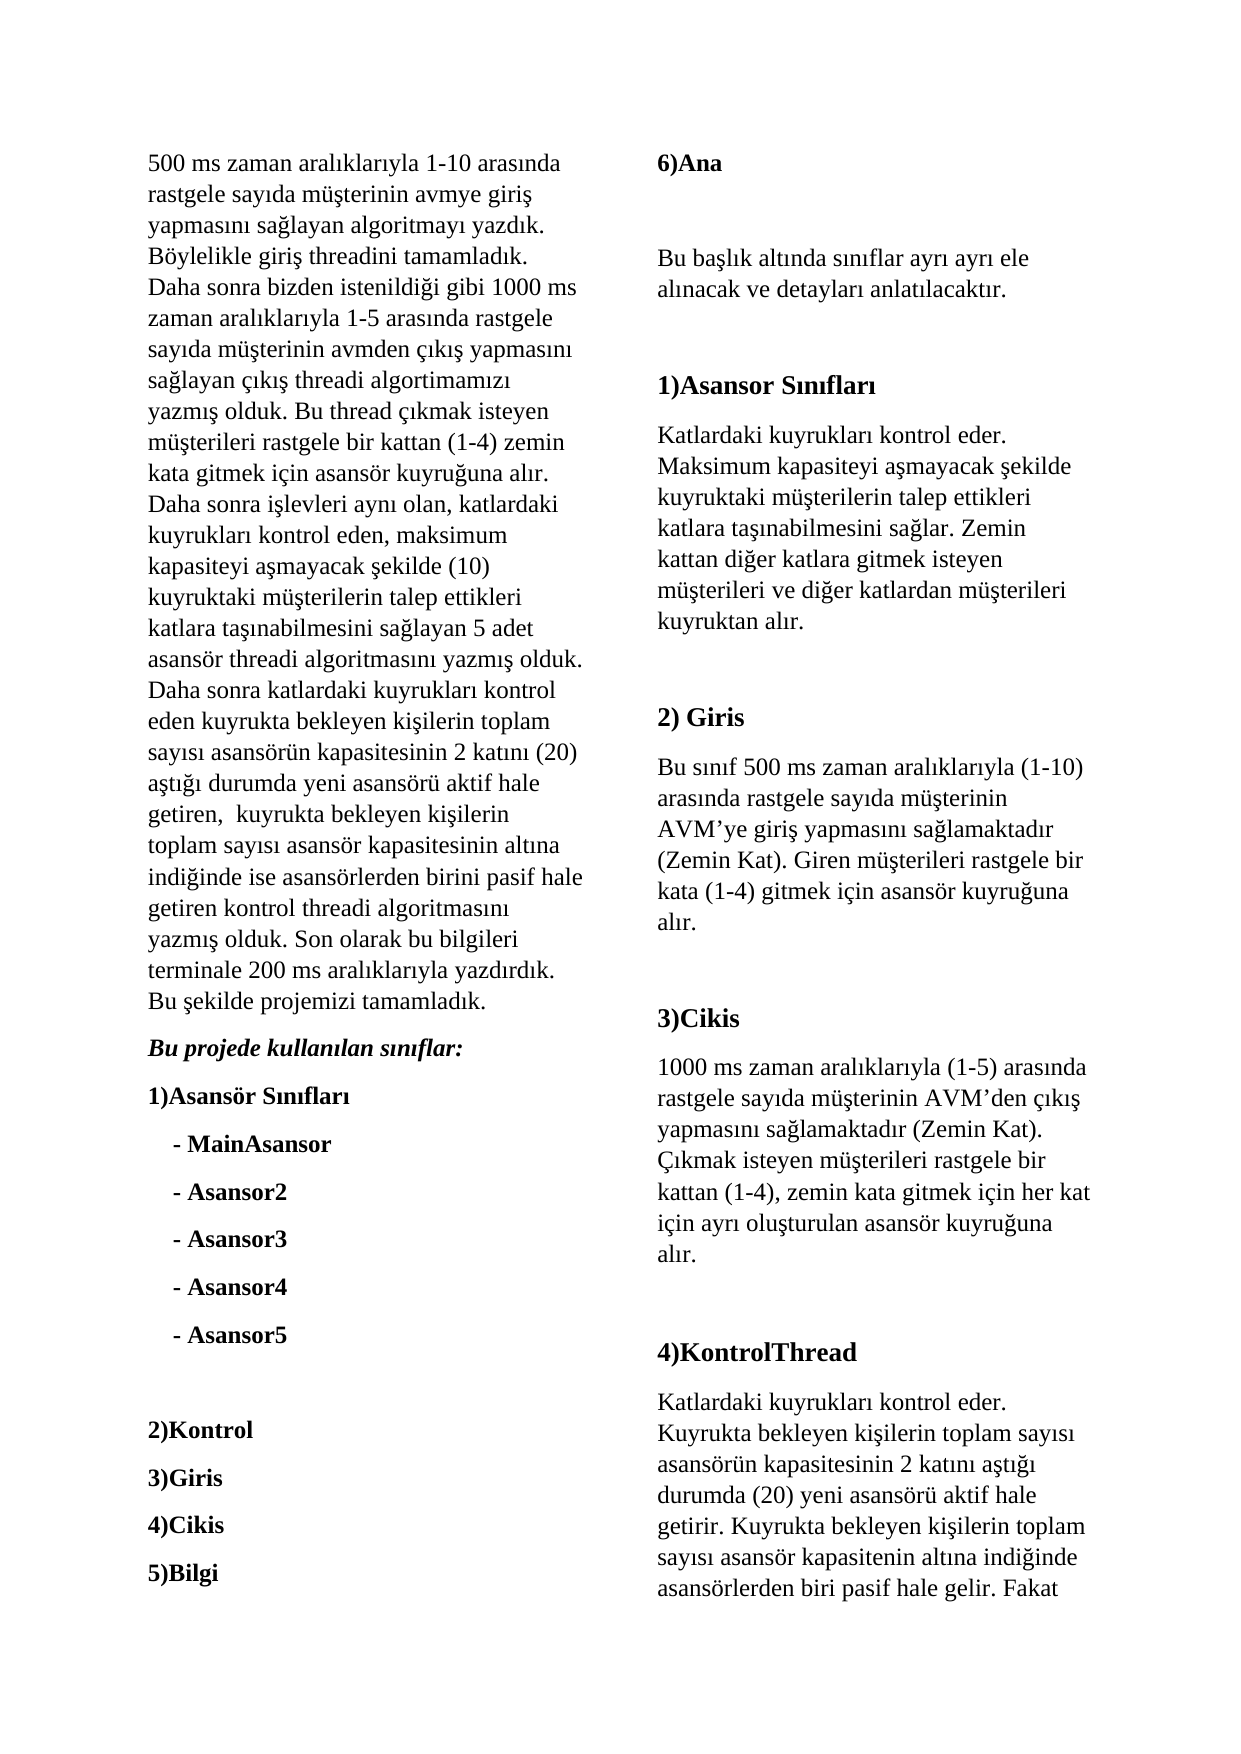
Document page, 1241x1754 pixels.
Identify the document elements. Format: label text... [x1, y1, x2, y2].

text Bu sınıf 500 ms zaman aralıklarıyla (1-10) arasında rastgele sayıda müşterinin AVM’ye giriş yapmasını sağlamaktadır (Zemin Kat). Giren müşterileri rastgele bir kata (1-4) gitmek için asansör kuyruğuna alır. [657, 752, 1093, 936]
text Bu projede kullanılan sınıflar: [148, 1033, 583, 1062]
text - Asansor4 [148, 1272, 583, 1301]
text 6)Ana [657, 148, 1093, 176]
text 3)Giris [148, 1463, 583, 1492]
text 1000 ms zaman aralıklarıyla (1-5) arasında rastgele sayıda müşterinin AVM’den çıkış yapmasını sağlamaktadır (Zemin Kat). Çıkmak isteyen müşterileri rastgele bir kattan (1-4), zemin kata gitmek için her kat için ayrı oluşturulan asansör kuyruğuna alır. [657, 1052, 1093, 1267]
text 3)Cikis [657, 1002, 1093, 1033]
text 2) Giris [657, 701, 1093, 732]
text 2)Kontrol [148, 1415, 583, 1444]
text Katlardaki kuyrukları kontrol eder. Maksimum kapasiteyi aşmayacak şekilde kuyruktaki müşterilerin talep ettikleri katlara taşınabilmesini sağlar. Zemin kattan diğer katlara gitmek isteyen müşterileri ve diğer katlardan müşterileri kuyruktan alır. [657, 420, 1093, 635]
text - Asansor3 [148, 1224, 583, 1253]
text - Asansor2 [148, 1177, 583, 1205]
text 1)Asansör Sınıfları [148, 1081, 583, 1110]
text - Asansor5 [148, 1320, 583, 1348]
text - MainAsansor [148, 1129, 583, 1158]
text Bu başlık altında sınıflar ayrı ayrı ele alınacak ve detayları anlatılacaktır. [657, 243, 1093, 303]
text 4)Cikis [148, 1511, 583, 1539]
text 5)Bilgi [148, 1558, 583, 1587]
text 1)Asansor Sınıfları [657, 369, 1093, 401]
text 4)KontrolThread [657, 1337, 1093, 1368]
